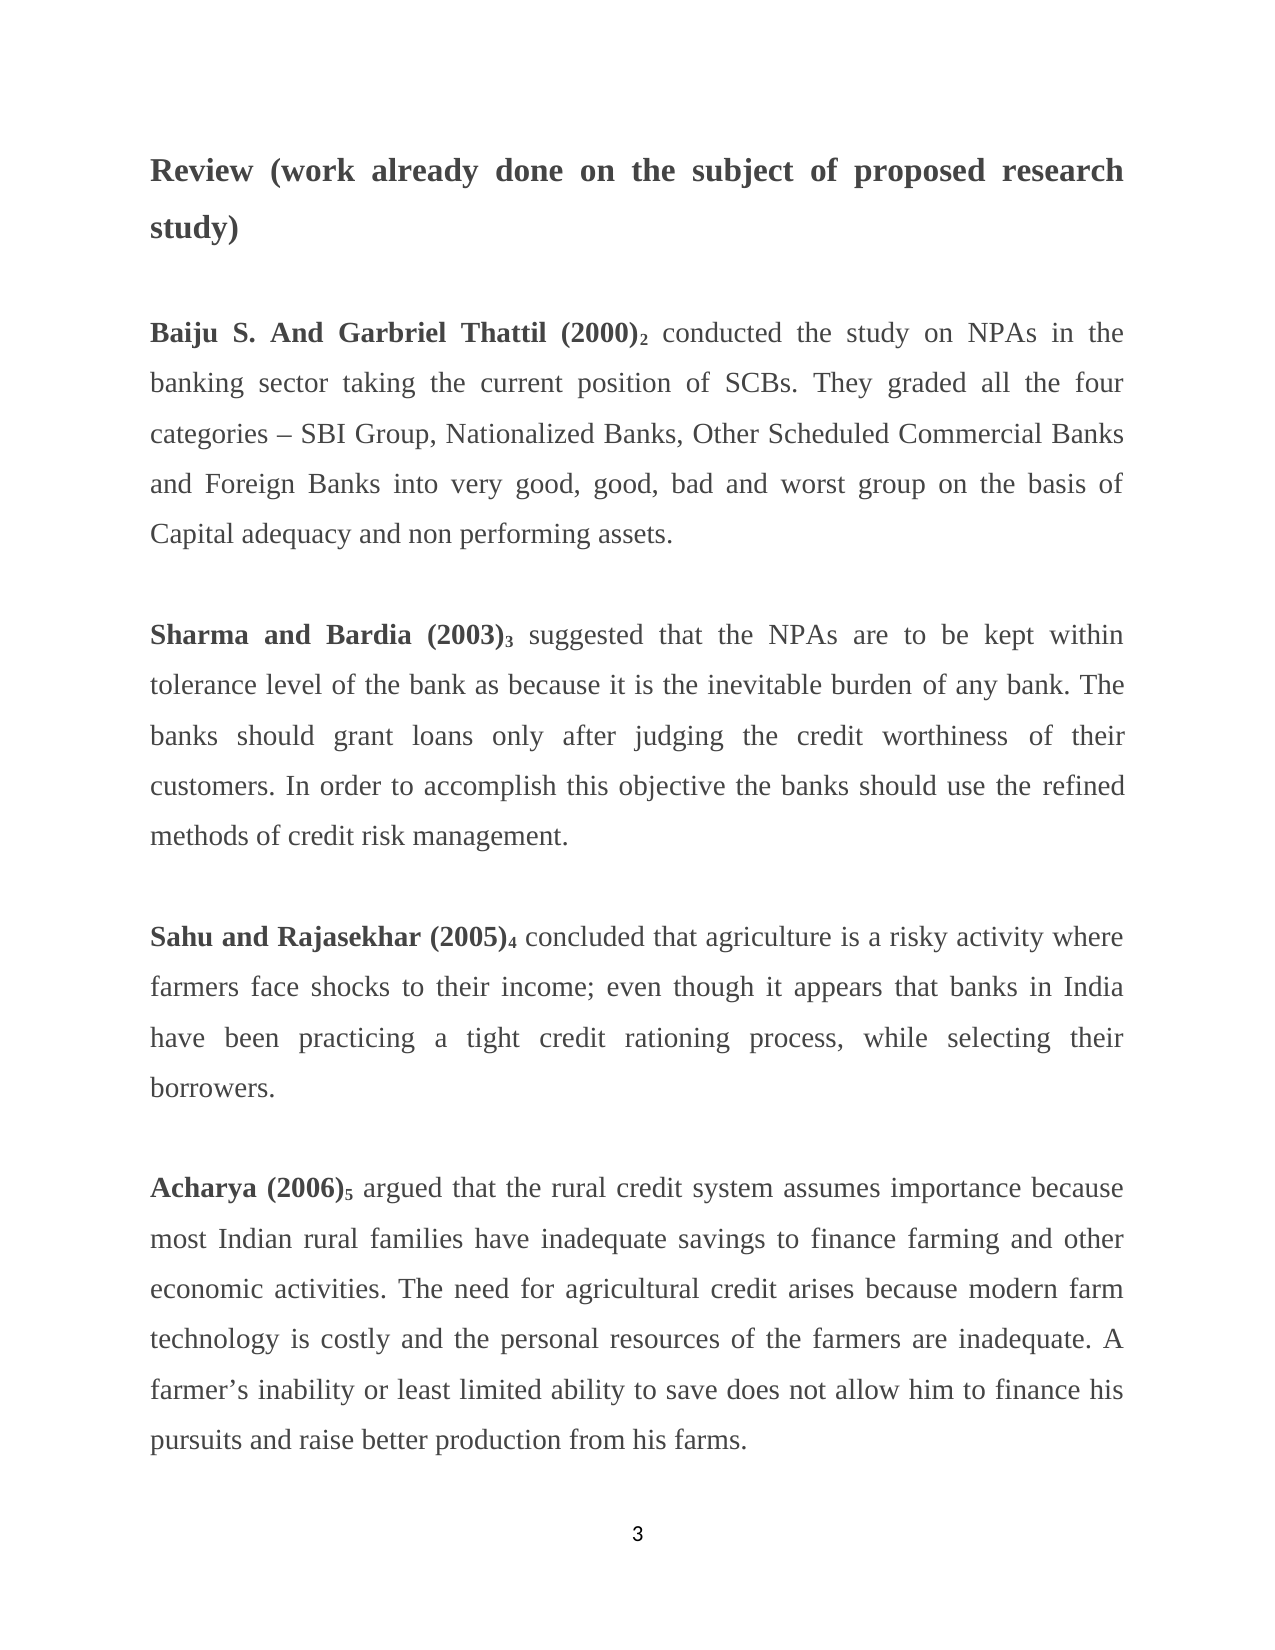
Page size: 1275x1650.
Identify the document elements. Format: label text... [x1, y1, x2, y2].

text Acharya (2006)5 argued that the rural credit system assumes importance because most Indian rural families have inadequate savings to finance farming and other economic activities. The need for agricultural credit arises because modern farm technology is costly and the personal resources of the farmers are inadequate. A farmer’s inability or least limited ability to save does not allow him to finance his pursuits and raise better production from his farms. [150, 1171, 1125, 1456]
text Sharma and Bardia (2003)3 suggested that the NPAs are to be kept within tolerance level of the bank as because it is the inevitable burden of any bank. The banks should grant loans only after judging the credit worthiness of their customers. In order to accomplish this objective the banks should use the refined methods of credit risk management. [150, 617, 1125, 852]
text Sahu and Rajasekhar (2005)4 concluded that agriculture is a risky activity where farmers face shocks to their income; even though it appears that banks in India have been practicing a tight credit rationing process, while selecting their borrowers. [150, 919, 1125, 1103]
text Baiju S. And Garbriel Thattil (2000)2 conducted the study on NPAs in the banking sector taking the current position of SCBs. They graded all the four categories – SBI Group, Nationalized Banks, Other Scheduled Commercial Banks and Foreign Banks into very good, good, bad and worst group on the basis of Capital adequacy and non performing assets. [150, 315, 1125, 550]
text Review (work already done on the subject of proposed research study) [150, 150, 1125, 246]
